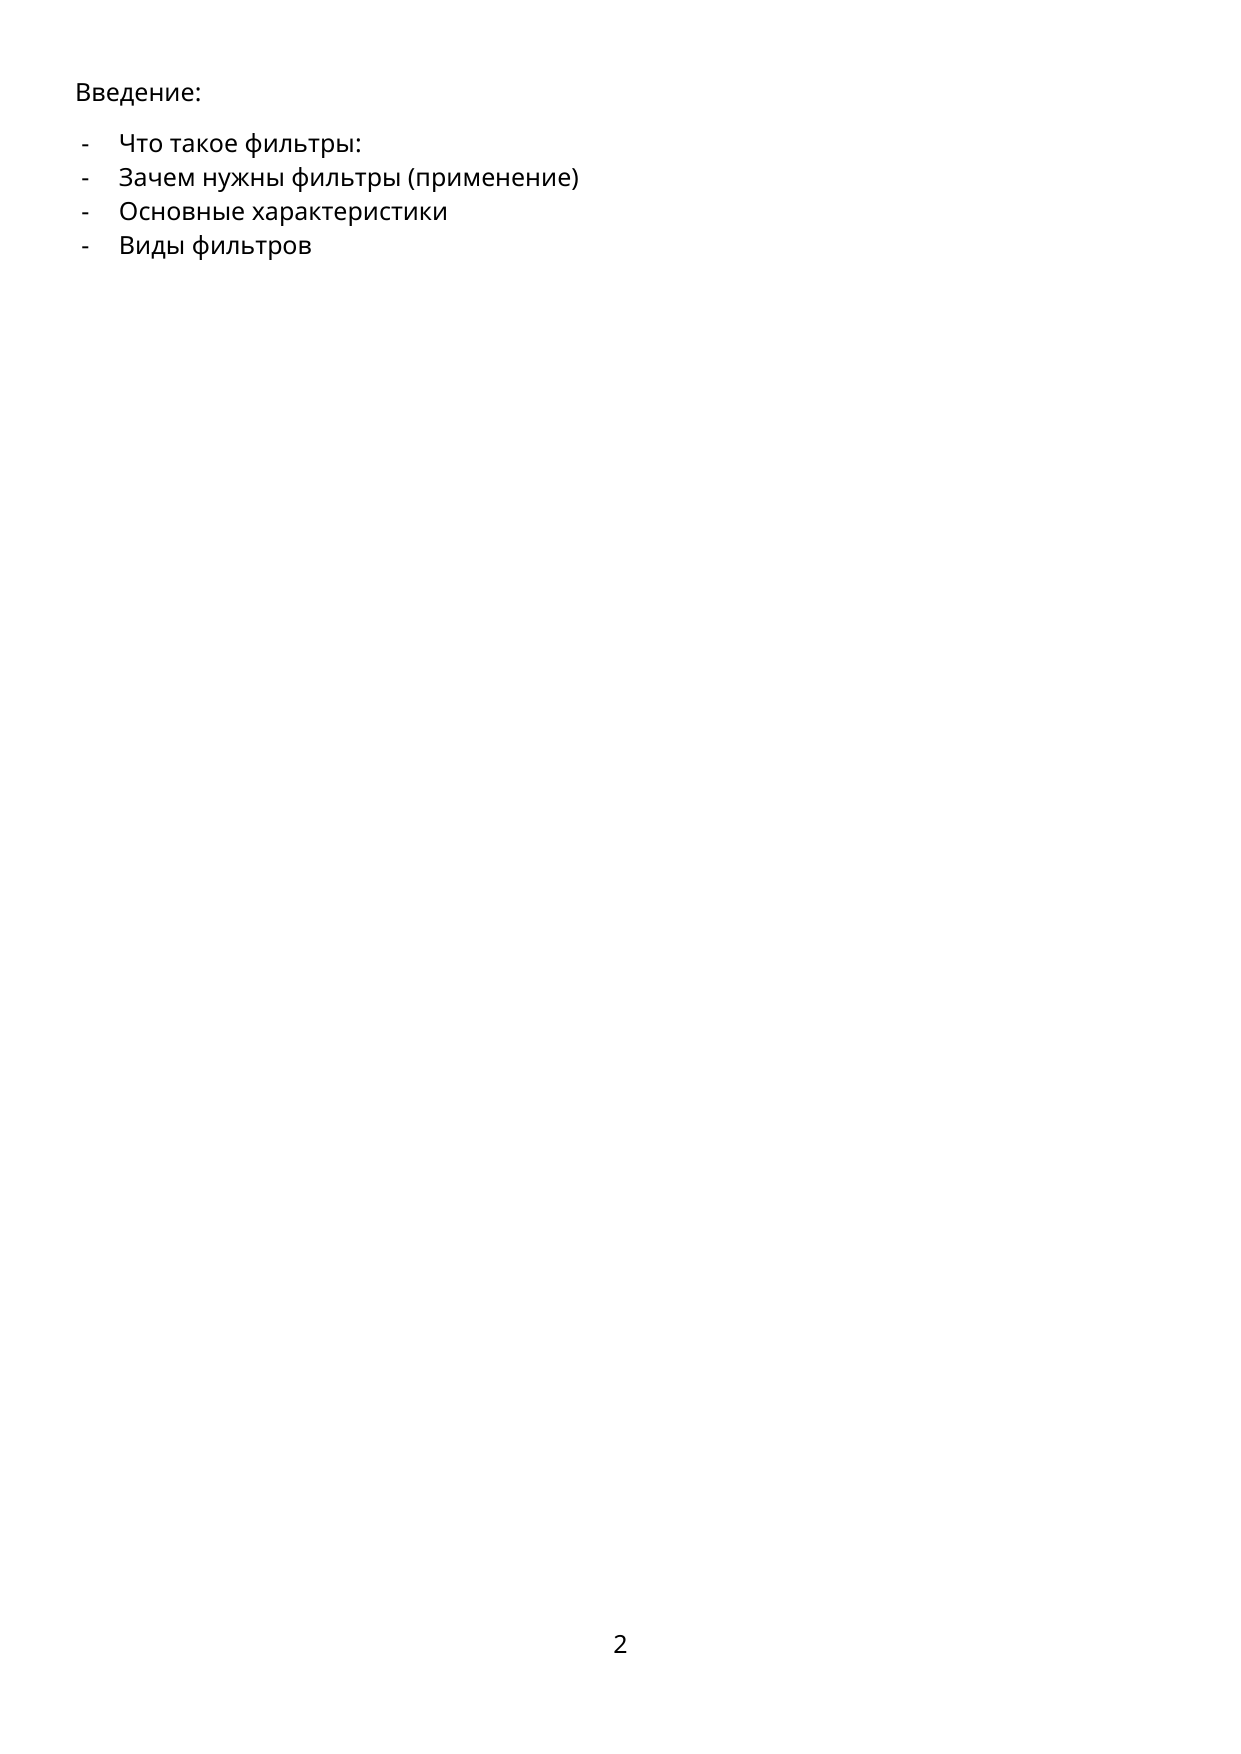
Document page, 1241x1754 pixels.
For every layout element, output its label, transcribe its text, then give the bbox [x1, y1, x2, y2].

list Виды фильтров [81, 228, 1165, 262]
list Основные характеристики [81, 194, 1165, 228]
text Введение: [75, 75, 1165, 109]
list Что такое фильтры: [81, 126, 1165, 160]
list Зачем нужны фильтры (применение) [81, 160, 1165, 194]
